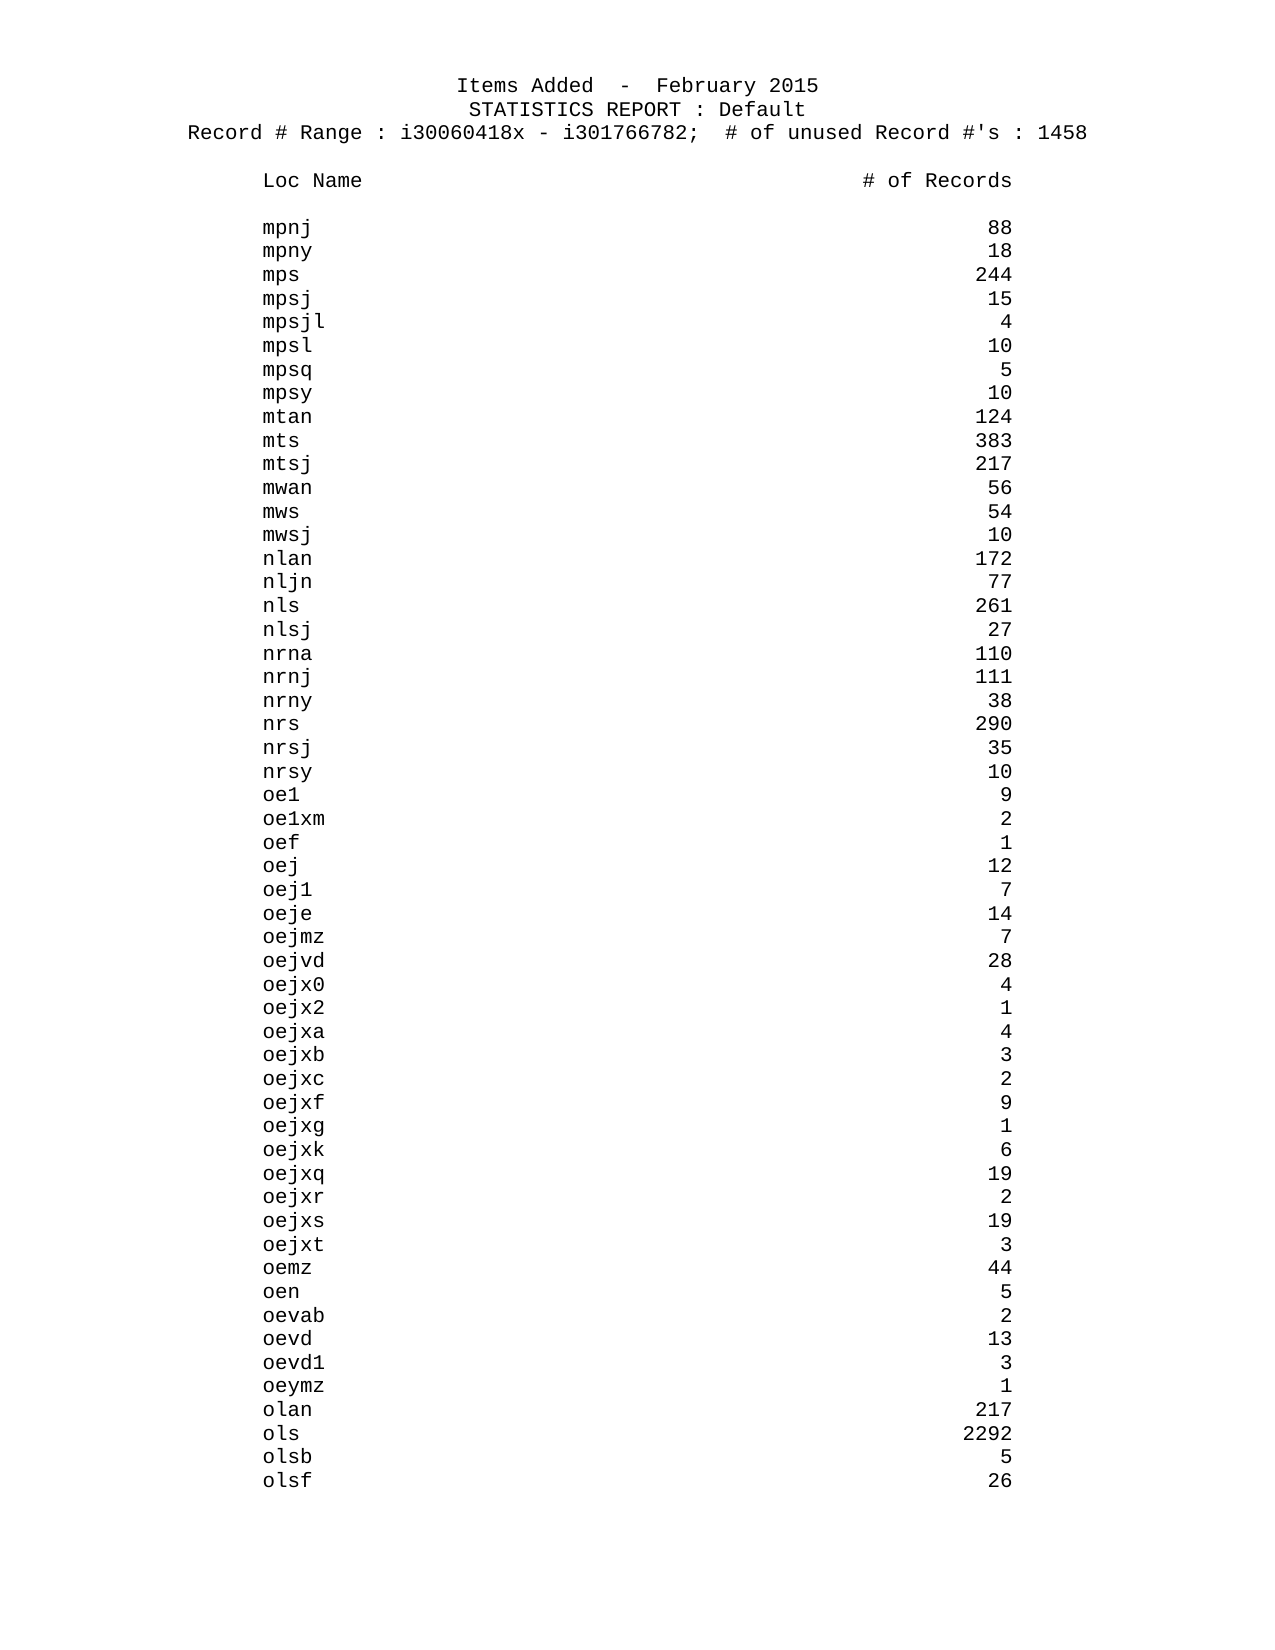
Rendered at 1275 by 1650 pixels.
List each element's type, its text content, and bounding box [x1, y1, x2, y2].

text STATISTICS REPORT : Default [75, 99, 1200, 122]
text nrnj 111 [75, 666, 1200, 690]
text olan 217 [75, 1399, 1200, 1423]
text oejxa 4 [75, 1021, 1200, 1044]
text mpsq 5 [75, 359, 1200, 382]
text olsb 5 [75, 1446, 1200, 1470]
text nrsy 10 [75, 761, 1200, 784]
text oejxk 6 [75, 1139, 1200, 1163]
text mpsj 15 [75, 288, 1200, 311]
text mws 54 [75, 501, 1200, 524]
text nrny 38 [75, 690, 1200, 713]
text mpnj 88 [75, 217, 1200, 241]
text mtsj 217 [75, 453, 1200, 477]
text oevab 2 [75, 1304, 1200, 1328]
text mwsj 10 [75, 524, 1200, 548]
text oejxf 9 [75, 1092, 1200, 1115]
text oe1xm 2 [75, 808, 1200, 832]
text oeymz 1 [75, 1376, 1200, 1399]
text mpsy 10 [75, 382, 1200, 406]
text oejvd 28 [75, 950, 1200, 973]
text Record # Range : i30060418x - i301766782; # of unused Record #'s : 1458 [75, 122, 1200, 146]
text oef 1 [75, 832, 1200, 855]
text nljn 77 [75, 572, 1200, 595]
text nrs 290 [75, 713, 1200, 737]
text ols 2292 [75, 1423, 1200, 1446]
text nrna 110 [75, 642, 1200, 666]
text nrsj 35 [75, 737, 1200, 761]
text nlan 172 [75, 548, 1200, 572]
text olsf 26 [75, 1470, 1200, 1494]
text oejxq 19 [75, 1163, 1200, 1186]
text oevd 13 [75, 1328, 1200, 1352]
text oemz 44 [75, 1257, 1200, 1281]
text oej1 7 [75, 879, 1200, 903]
text oejmz 7 [75, 926, 1200, 950]
text mwan 56 [75, 477, 1200, 501]
text nls 261 [75, 595, 1200, 619]
text oejx0 4 [75, 973, 1200, 997]
text Items Added - February 2015 [75, 75, 1200, 99]
text Loc Name # of Records [75, 169, 1200, 193]
text oeje 14 [75, 903, 1200, 926]
text oejxc 2 [75, 1068, 1200, 1092]
text oejx2 1 [75, 997, 1200, 1021]
text mtan 124 [75, 406, 1200, 430]
text oejxr 2 [75, 1186, 1200, 1210]
text oejxg 1 [75, 1115, 1200, 1139]
text oejxt 3 [75, 1234, 1200, 1257]
text nlsj 27 [75, 619, 1200, 642]
text mts 383 [75, 430, 1200, 453]
text oejxb 3 [75, 1044, 1200, 1068]
text mps 244 [75, 264, 1200, 288]
text mpsl 10 [75, 335, 1200, 359]
text mpsjl 4 [75, 311, 1200, 335]
text oevd1 3 [75, 1352, 1200, 1376]
text oejxs 19 [75, 1210, 1200, 1234]
text oej 12 [75, 855, 1200, 879]
text oen 5 [75, 1281, 1200, 1304]
text oe1 9 [75, 784, 1200, 808]
text mpny 18 [75, 241, 1200, 264]
